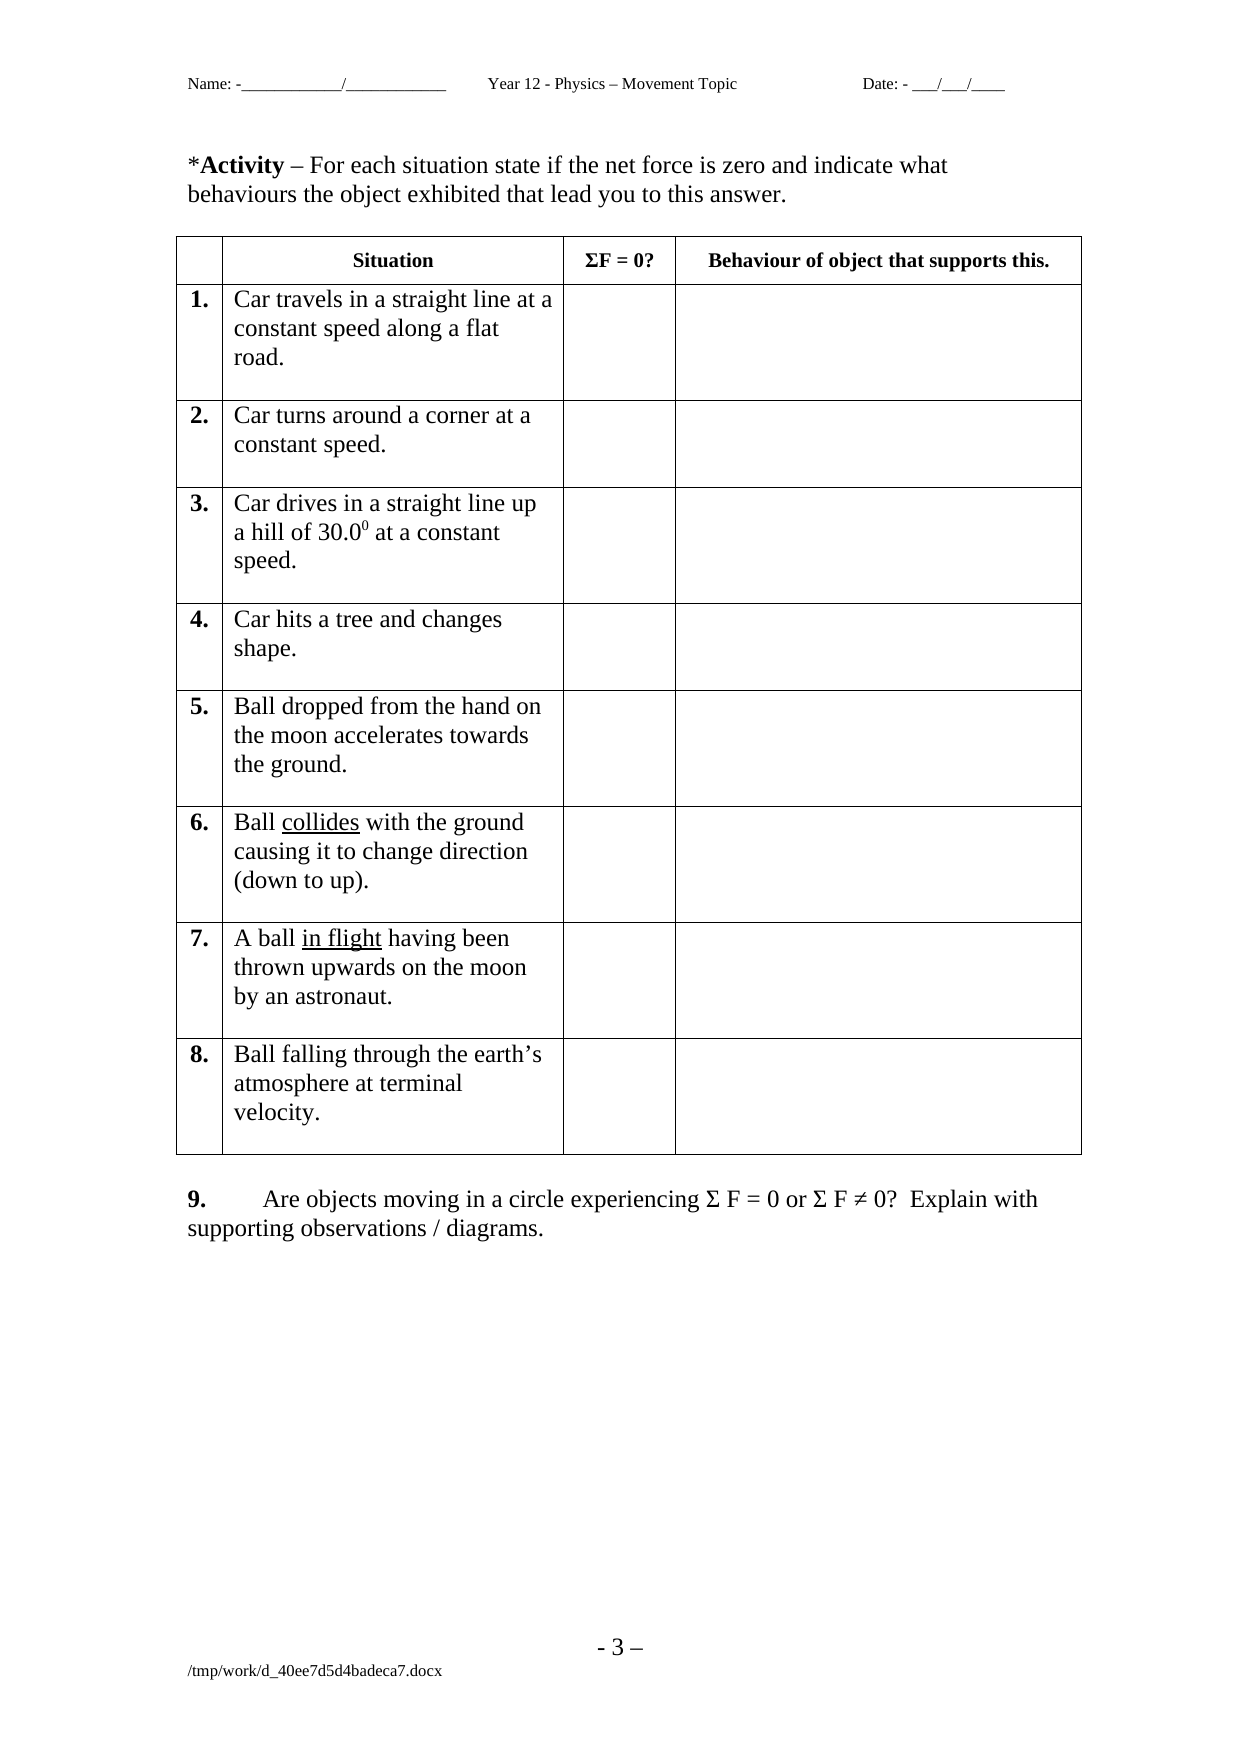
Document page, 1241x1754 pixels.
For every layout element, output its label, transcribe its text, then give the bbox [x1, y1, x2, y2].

table_cell N [564, 923, 675, 1038]
table_header [177, 237, 222, 283]
table_cell Y [564, 488, 675, 603]
table_cell [676, 604, 1081, 690]
table_cell Ball dropped from the hand on the moon accelerates towards the ground. [223, 691, 563, 806]
table_cell Car hits a tree and changes shape. [223, 604, 563, 690]
table_cell [676, 285, 1081, 399]
table_cell [676, 923, 1081, 1038]
table_cell [676, 1039, 1081, 1154]
table_cell Ball collides with the ground causing it to change direction (down to up). [223, 807, 563, 922]
table_header ΣF = 0? [564, 237, 675, 283]
table_cell N [564, 401, 675, 487]
table_cell Car travels in a straight line at a constant speed along a flat road. [223, 285, 563, 399]
table_cell [676, 691, 1081, 806]
table_cell 1. [177, 285, 222, 399]
table_cell 6. [177, 807, 222, 922]
title *Activity – For each situation state if the net force is zero and indicate what behaviours the object exhibited that lead you to this answer. [187, 150, 1053, 207]
table_cell Y [564, 1039, 675, 1154]
table_cell N [564, 604, 675, 690]
table_cell Y [564, 285, 675, 399]
table_cell Car turns around a corner at a constant speed. [223, 401, 563, 487]
table_cell 7. [177, 923, 222, 1038]
table_cell N [564, 691, 675, 806]
title 9. Are objects moving in a circle experiencing Σ F = 0 or Σ F ≠ 0? Explain with supporting observations / diagrams. [187, 1184, 1053, 1242]
table_cell Car drives in a straight line up a hill of 30.00 at a constant speed. [223, 488, 563, 603]
table_cell 8. [177, 1039, 222, 1154]
table_cell [676, 807, 1081, 922]
table_cell 2. [177, 401, 222, 487]
table_cell Ball falling through the earth’s atmosphere at terminal velocity. [223, 1039, 563, 1154]
table_cell 5. [177, 691, 222, 806]
table_header Behaviour of object that supports this. [676, 237, 1081, 283]
table_cell 4. [177, 604, 222, 690]
table_cell [676, 401, 1081, 487]
table_cell [676, 488, 1081, 603]
table_cell 3. [177, 488, 222, 603]
table_cell N [564, 807, 675, 922]
table_cell A ball in flight having been thrown upwards on the moon by an astronaut. [223, 923, 563, 1038]
table_header Situation [223, 237, 563, 283]
